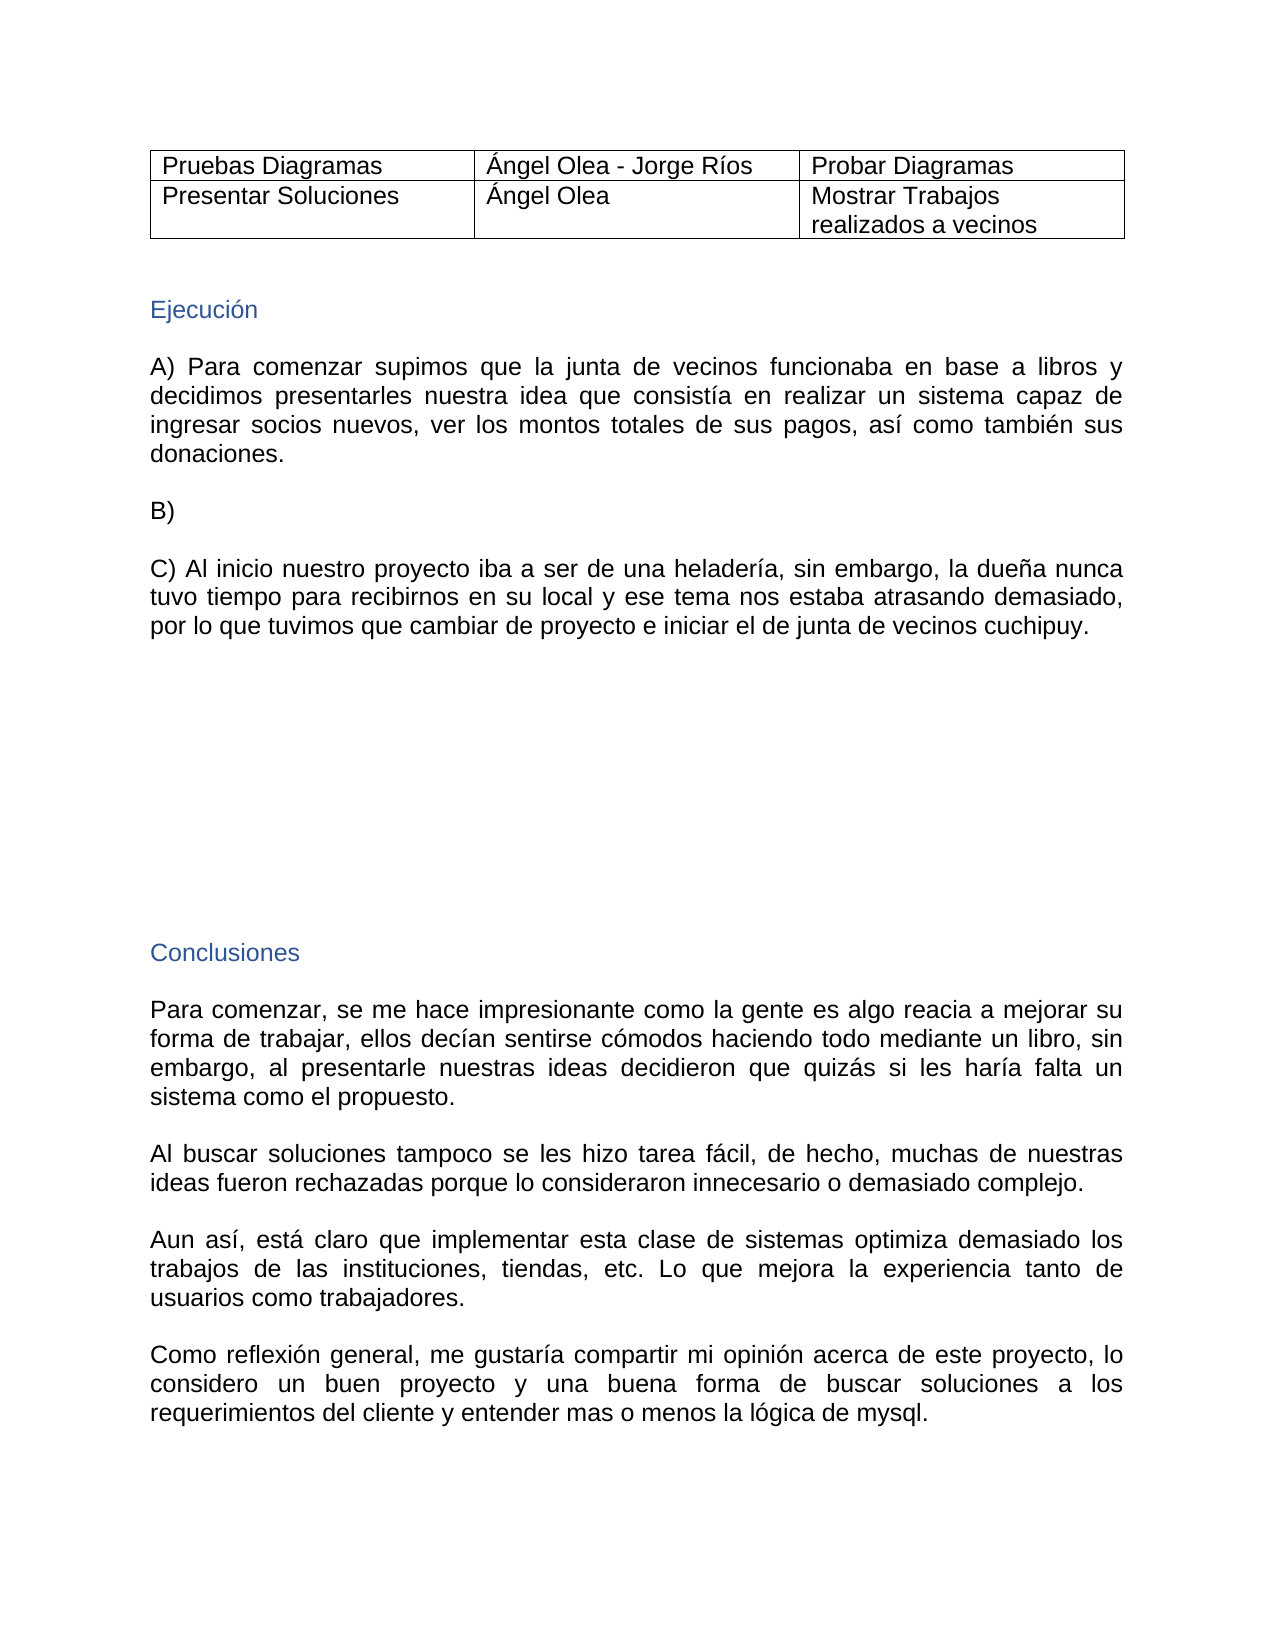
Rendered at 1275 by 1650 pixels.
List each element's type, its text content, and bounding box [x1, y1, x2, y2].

subtitle Ejecución [150, 295, 1125, 324]
text Aun así, está claro que implementar esta clase de sistemas optimiza demasiado los trabajos de las instituciones, tiendas, etc. Lo que mejora la experiencia tanto de usuarios como trabajadores. [150, 1225, 1125, 1312]
subtitle Conclusiones [150, 938, 1125, 967]
table_cell Presentar Soluciones [151, 181, 474, 238]
table_cell Probar Diagramas [800, 151, 1124, 180]
table_cell Ángel Olea [475, 181, 799, 238]
table_cell Pruebas Diagramas [151, 151, 474, 180]
text Al buscar soluciones tampoco se les hizo tarea fácil, de hecho, muchas de nuestras ideas fueron rechazadas porque lo consideraron innecesario o demasiado complejo. [150, 1139, 1125, 1197]
text Para comenzar, se me hace impresionante como la gente es algo reacia a mejorar su forma de trabajar, ellos decían sentirse cómodos haciendo todo mediante un libro, sin embargo, al presentarle nuestras ideas decidieron que quizás si les haría falta un sistema como el propuesto. [150, 995, 1125, 1110]
text Como reflexión general, me gustaría compartir mi opinión acerca de este proyecto, lo considero un buen proyecto y una buena forma de buscar soluciones a los requerimientos del cliente y entender mas o menos la lógica de mysql. [150, 1340, 1125, 1427]
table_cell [475, 151, 799, 180]
text B) [150, 496, 1125, 525]
table_cell Mostrar Trabajos realizados a vecinos [800, 181, 1124, 238]
text C) Al inicio nuestro proyecto iba a ser de una heladería, sin embargo, la dueña nunca tuvo tiempo para recibirnos en su local y ese tema nos estaba atrasando demasiado, por lo que tuvimos que cambiar de proyecto e iniciar el de junta de vecinos cuchipuy. [150, 554, 1125, 640]
text A) Para comenzar supimos que la junta de vecinos funcionaba en base a libros y decidimos presentarles nuestra idea que consistía en realizar un sistema capaz de ingresar socios nuevos, ver los montos totales de sus pagos, así como también sus donaciones. [150, 352, 1125, 467]
